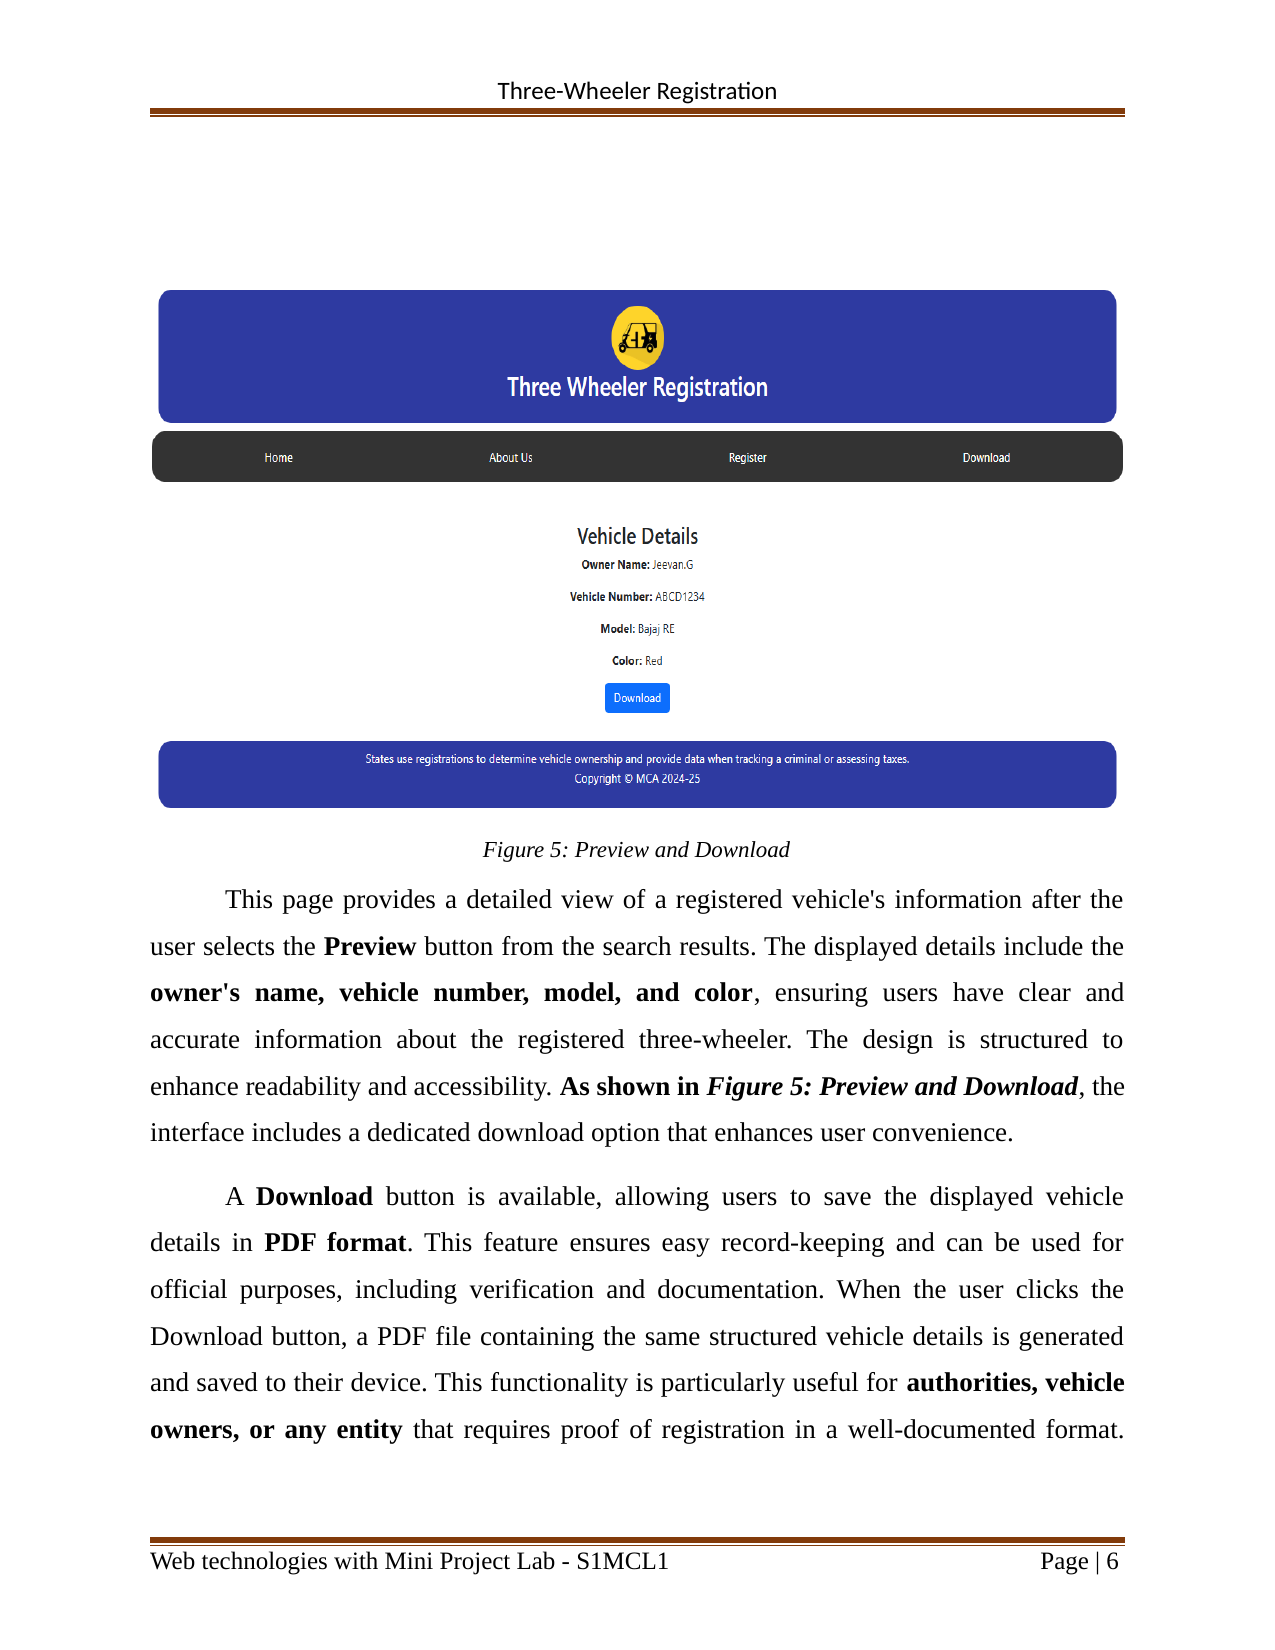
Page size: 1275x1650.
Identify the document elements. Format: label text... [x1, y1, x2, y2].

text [150, 1180, 1125, 1444]
picture [150, 282, 1125, 816]
text Figure 5: Preview and Download [150, 836, 1125, 863]
text This page provides a detailed view of a registered vehicle's information after the user selects the Preview button from the search results. The displayed details include the owner's name, vehicle number, model, and color, ensuring users have clear and accurate information about the registered three-wheeler. The design is structured to enhance readability and accessibility. As shown in Figure 5: Preview and Download, the interface includes a dedicated download option that enhances user convenience. [150, 883, 1125, 1148]
